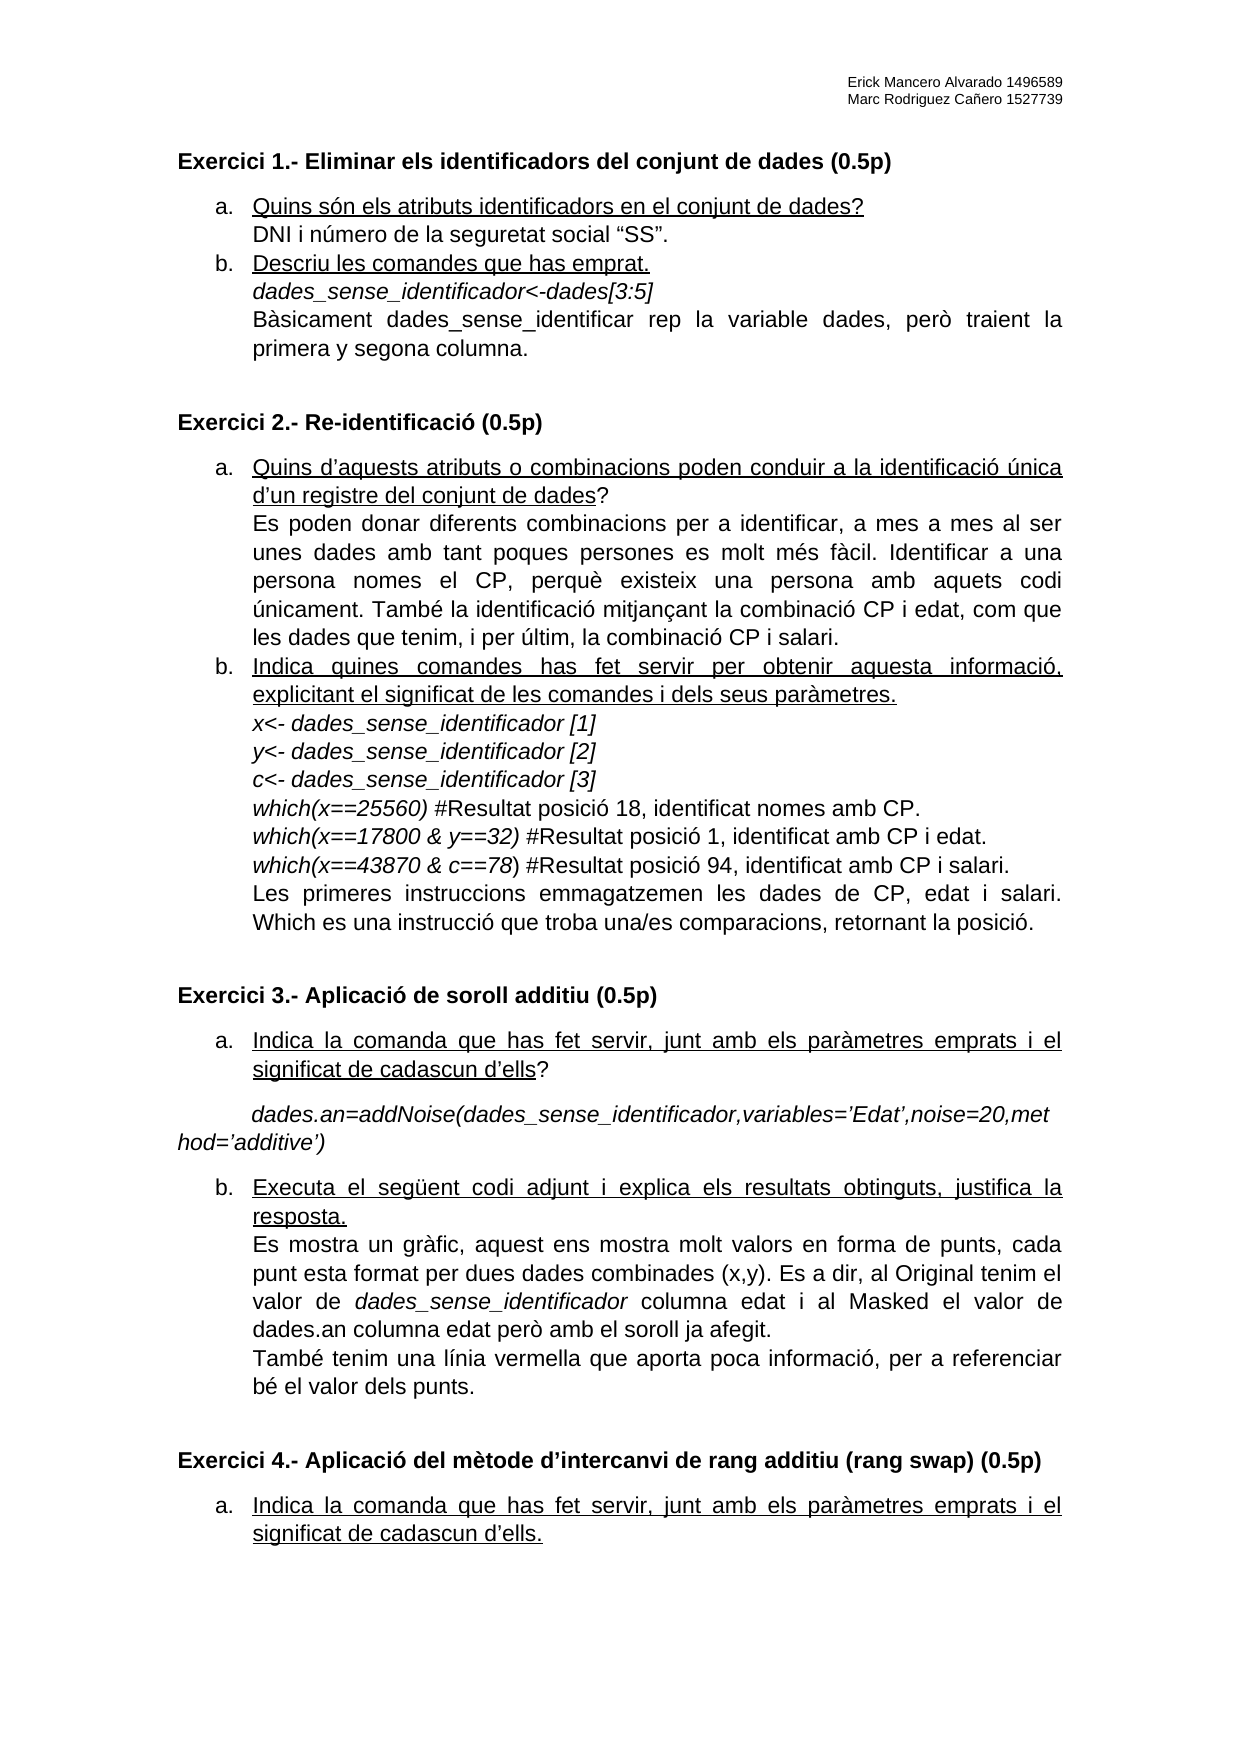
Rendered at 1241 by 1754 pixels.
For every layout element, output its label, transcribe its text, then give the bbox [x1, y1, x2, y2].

list Les primeres instruccions emmagatzemen les dades de CP, edat i salari. Which es una instrucció que troba una/es comparacions, retornant la posició. [252, 880, 1063, 935]
list També tenim una línia vermella que aporta poca informació, per a referenciar bé el valor dels punts. [252, 1345, 1063, 1400]
list Es mostra un gràfic, aquest ens mostra molt valors en forma de punts, cada punt esta format per dues dades combinades (x,y). Es a dir, al Original tenim el valor de dades_sense_identificador columna edat i al Masked el valor de dades.an columna edat però amb el soroll ja afegit. [252, 1231, 1063, 1343]
list Executa el següent codi adjunt i explica els resultats obtinguts, justifica la resposta. [215, 1174, 1063, 1229]
list which(x==25560) #Resultat posició 18, identificat nomes amb CP. [252, 795, 1063, 821]
text Exercici 3.- Aplicació de soroll additiu (0.5p) [177, 982, 1063, 1008]
list DNI i número de la seguretat social “SS”. [252, 221, 1063, 247]
text dades.an=addNoise(dades_sense_identificador,variables=’Edat’,noise=20,method=’additive’) [177, 1101, 1063, 1156]
list which(x==43870 & c==78) #Resultat posició 94, identificat amb CP i salari. [252, 852, 1063, 878]
list Quins són els atributs identificadors en el conjunt de dades? [215, 193, 1063, 219]
text Exercici 2.- Re-identificació (0.5p) [177, 408, 1063, 435]
list dades_sense_identificador<-dades[3:5] [252, 278, 1063, 304]
list Es poden donar diferents combinacions per a identificar, a mes a mes al ser unes dades amb tant poques persones es molt més fàcil. Identificar a una persona nomes el CP, perquè existeix una persona amb aquets codi únicament. També la identificació mitjançant la combinació CP i edat, com que les dades que tenim, i per últim, la combinació CP i salari. [252, 510, 1063, 651]
list Quins d’aquests atributs o combinacions poden conduir a la identificació única d’un registre del conjunt de dades? [215, 453, 1063, 508]
list Indica la comanda que has fet servir, junt amb els paràmetres emprats i el significat de cadascun d’ells? [215, 1027, 1063, 1082]
list Indica quines comandes has fet servir per obtenir aquesta informació, explicitant el significat de les comandes i dels seus paràmetres. [215, 653, 1063, 707]
list which(x==17800 & y==32) #Resultat posició 1, identificat amb CP i edat. [252, 823, 1063, 849]
list y<- dades_sense_identificador [2] [252, 738, 1063, 764]
list c<- dades_sense_identificador [3] [252, 766, 1063, 793]
list Bàsicament dades_sense_identificar rep la variable dades, però traient la primera y segona columna. [252, 306, 1063, 361]
text Exercici 1.- Eliminar els identificadors del conjunt de dades (0.5p) [177, 148, 1063, 174]
text Exercici 4.- Aplicació del mètode d’intercanvi de rang additiu (rang swap) (0.5p) [177, 1447, 1063, 1473]
list Descriu les comandes que has emprat. [215, 249, 1063, 276]
list x<- dades_sense_identificador [1] [252, 709, 1063, 736]
list Indica la comanda que has fet servir, junt amb els paràmetres emprats i el significat de cadascun d’ells. [215, 1492, 1063, 1547]
